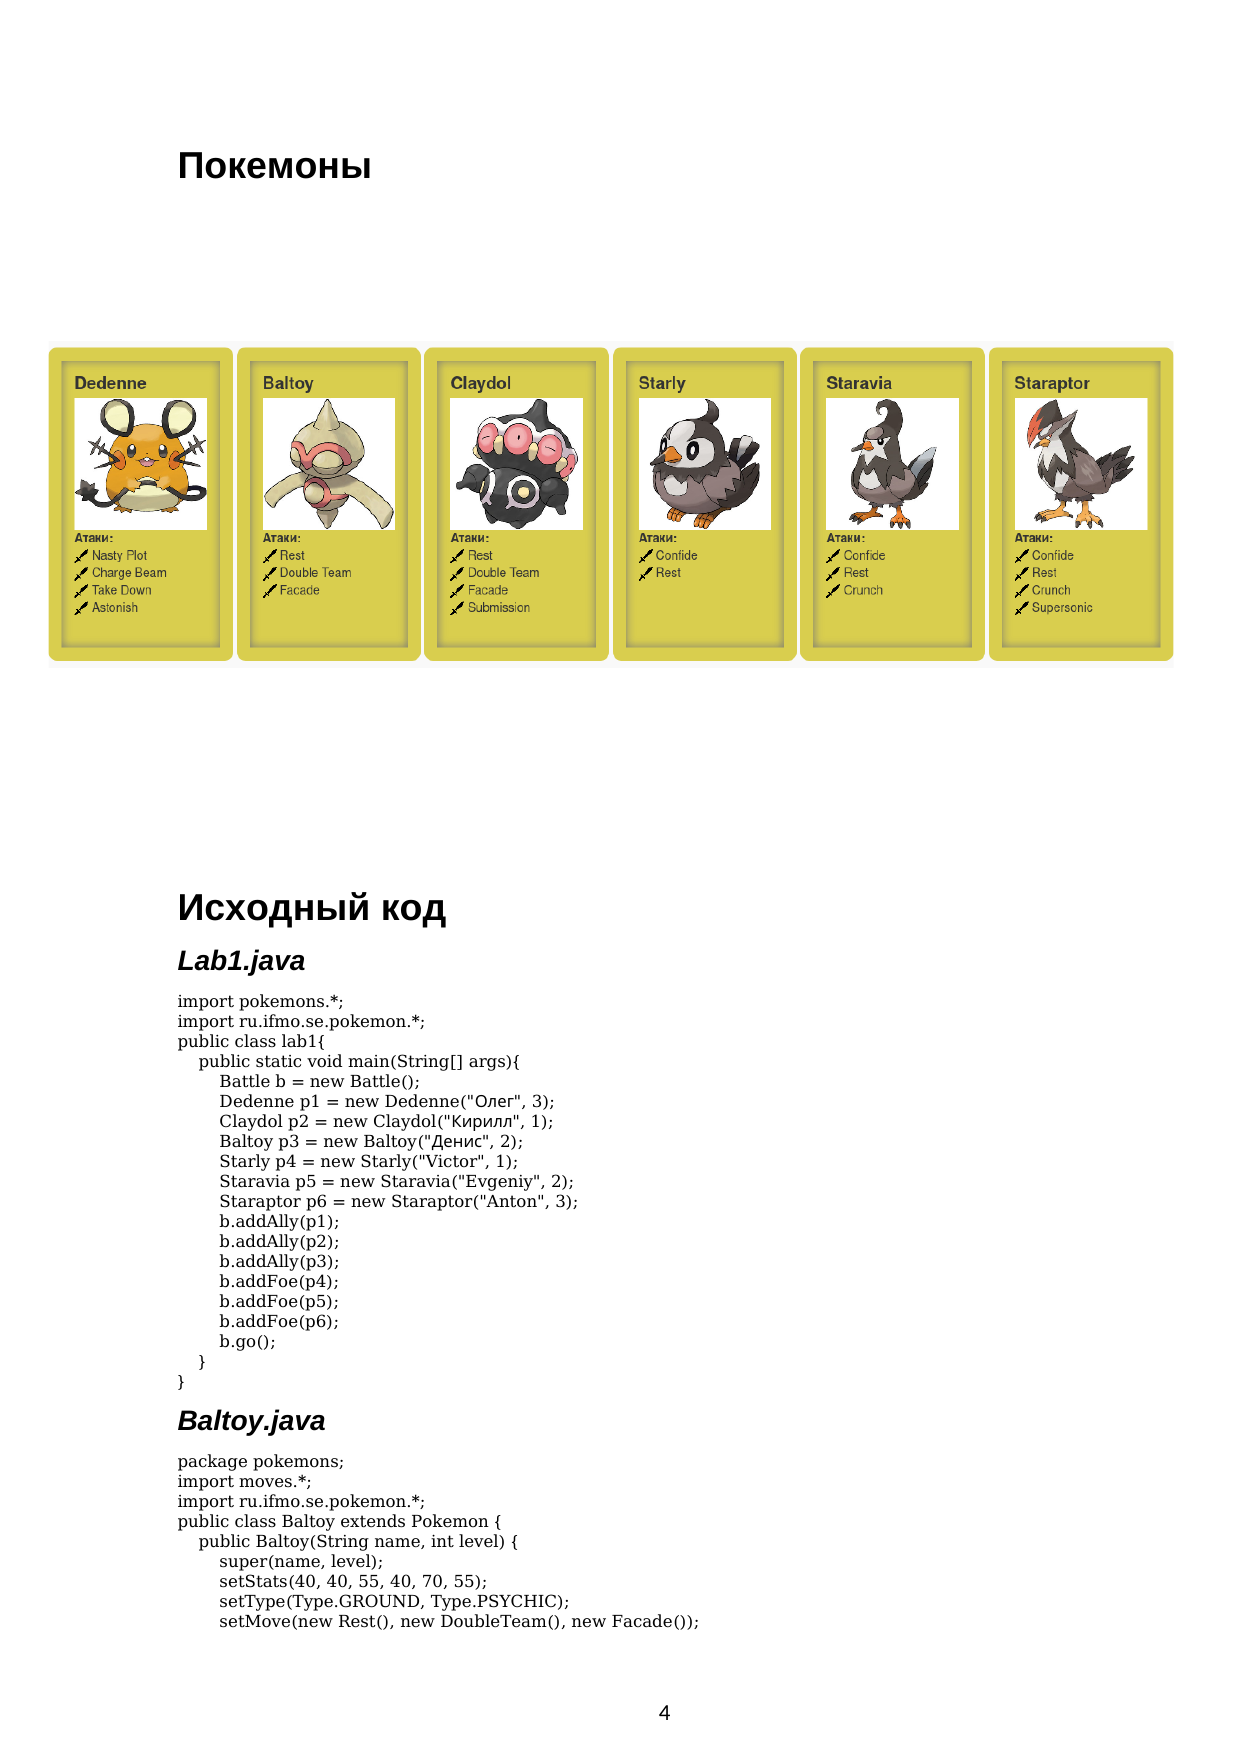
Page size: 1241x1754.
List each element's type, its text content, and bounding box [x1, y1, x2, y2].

picture [48, 341, 1174, 668]
text b.addAlly(p1); [177, 1211, 1152, 1231]
text import ru.ifmo.se.pokemon.*; [177, 1011, 1152, 1031]
text import pokemons.*; [177, 991, 1152, 1011]
text public class lab1{ [177, 1031, 1152, 1051]
text public Baltoy(String name, int level) { [177, 1531, 1152, 1551]
text package pokemons; [177, 1451, 1152, 1471]
text setMove(new Rest(), new DoubleTeam(), new Facade()); [177, 1611, 1152, 1631]
text } [177, 1351, 1152, 1371]
text import moves.*; [177, 1471, 1152, 1491]
subtitle Покемоны [177, 143, 1152, 186]
text b.addFoe(p5); [177, 1291, 1152, 1311]
text super(name, level); [177, 1551, 1152, 1571]
text import ru.ifmo.se.pokemon.*; [177, 1491, 1152, 1511]
text setStats(40, 40, 55, 40, 70, 55); [177, 1571, 1152, 1591]
text b.addAlly(p3); [177, 1251, 1152, 1271]
subtitle Lab1.java [177, 944, 1152, 976]
text Staravia p5 = new Staravia("Evgeniy", 2); [177, 1171, 1152, 1191]
text Baltoy p3 = new Baltoy("Денис", 2); [177, 1131, 1152, 1151]
text Dedenne p1 = new Dedenne("Олег", 3); [177, 1091, 1152, 1111]
subtitle Исходный код [177, 885, 1152, 928]
text b.addFoe(p6); [177, 1311, 1152, 1331]
text public class Baltoy extends Pokemon { [177, 1511, 1152, 1531]
text Claydol p2 = new Claydol("Кирилл", 1); [177, 1111, 1152, 1131]
text setType(Type.GROUND, Type.PSYCHIC); [177, 1591, 1152, 1611]
text Staraptor p6 = new Staraptor("Anton", 3); [177, 1191, 1152, 1211]
text Starly p4 = new Starly("Victor", 1); [177, 1151, 1152, 1171]
text b.addAlly(p2); [177, 1231, 1152, 1251]
text } [177, 1371, 1152, 1391]
text Battle b = new Battle(); [177, 1071, 1152, 1091]
subtitle Baltoy.java [177, 1404, 1152, 1436]
text public static void main(String[] args){ [177, 1051, 1152, 1071]
text b.go(); [177, 1331, 1152, 1351]
text b.addFoe(p4); [177, 1271, 1152, 1291]
